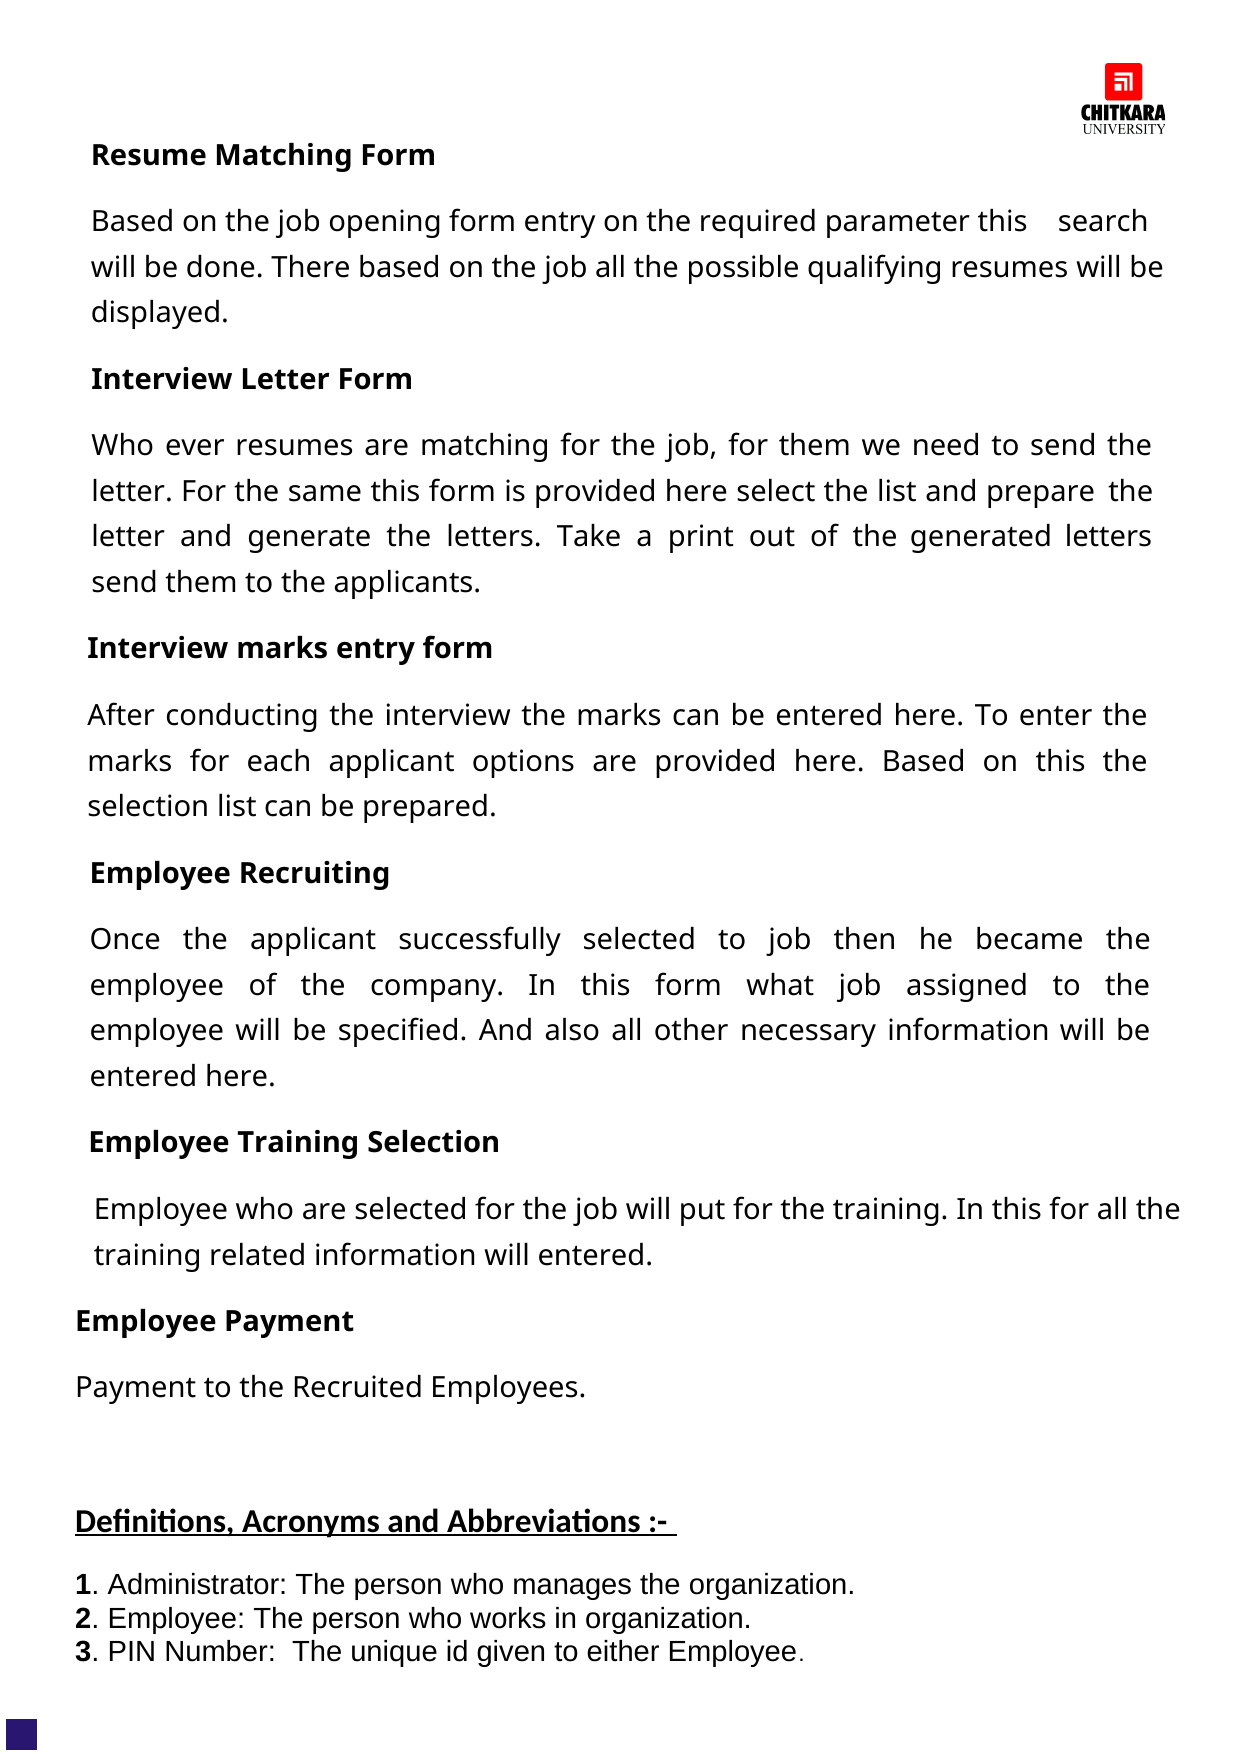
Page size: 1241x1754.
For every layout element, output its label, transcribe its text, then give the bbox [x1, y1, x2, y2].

text Payment to the Recruited Employees. [75, 1367, 1191, 1406]
text Employee who are selected for the job will put for the training. In this for all the training related information will entered. [93, 1188, 1191, 1273]
text 1. Administrator: The person who manages the organization. [75, 1567, 1165, 1601]
text Interview marks entry form [87, 628, 1167, 667]
text Employee Recruiting [89, 852, 1167, 892]
text Resume Matching Form [91, 134, 1167, 173]
text Who ever resumes are matching for the job, for them we need to send the letter. For the same this form is provided here select the list and prepare the letter and generate the letters. Take a print out of the generated letters send them to the applicants. [91, 424, 1153, 601]
text Employee Training Selection [75, 1122, 1167, 1161]
text Interview Letter Form [91, 358, 1167, 398]
text Definitions, Acronyms and Abbreviations :- [75, 1499, 1165, 1540]
text Once the applicant successfully selected to job then he became the employee of the company. In this form what job assigned to the employee will be specified. And also all other necessary information will be entered here. [89, 918, 1151, 1095]
picture [1081, 63, 1166, 134]
text Employee Payment [75, 1300, 1191, 1340]
text 3. PIN Number: The unique id given to either Employee. [75, 1634, 1165, 1668]
text 2. Employee: The person who works in organization. [75, 1601, 1165, 1634]
text After conducting the interview the marks can be entered here. To enter the marks for each applicant options are provided here. Based on this the selection list can be prepared. [87, 694, 1148, 825]
text Based on the job opening form entry on the required parameter this search will be done. There based on the job all the possible qualifying resumes will be displayed. [91, 200, 1167, 331]
